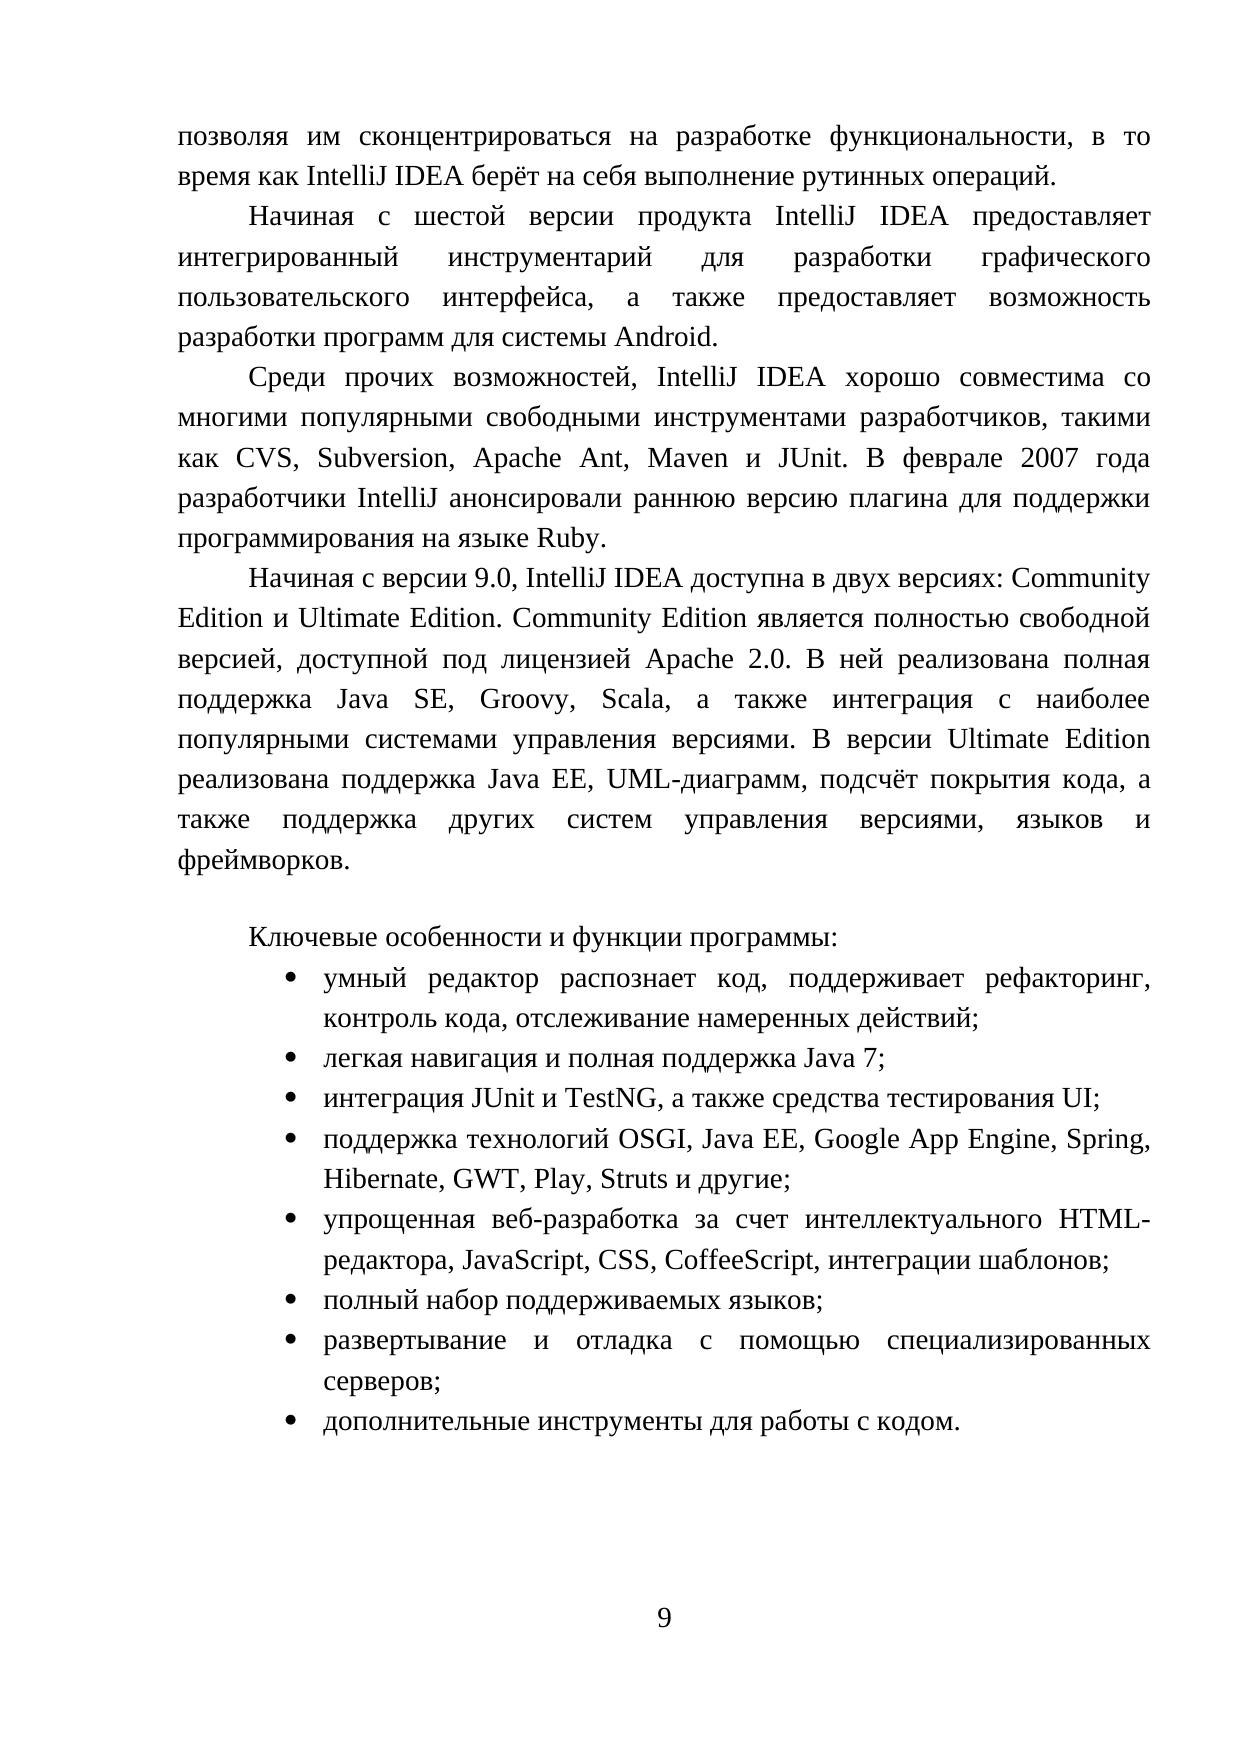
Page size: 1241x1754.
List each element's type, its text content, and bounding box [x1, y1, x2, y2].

text Среди прочих возможностей, IntelliJ IDEA хорошо совместима со многими популярными свободными инструментами разработчиков, такими как CVS, Subversion, Apache Ant, Maven и JUnit. В феврале 2007 года разработчики IntelliJ анонсировали раннюю версию плагина для поддержки программирования на языке Ruby. [177, 359, 1152, 554]
list дополнительные инструменты для работы с кодом. [286, 1403, 1152, 1436]
list поддержка технологий OSGI, Java EE, Google App Engine, Spring, Hibernate, GWT, Play, Struts и другие; [286, 1121, 1152, 1195]
text Начиная с версии 9.0, IntelliJ IDEA доступна в двух версиях: Community Edition и Ultimate Edition. Community Edition является полностью свободной версией, доступной под лицензией Apache 2.0. В ней реализована полная поддержка Java SE, Groovy, Scala, а также интеграция с наиболее популярными системами управления версиями. В версии Ultimate Edition реализована поддержка Java EE, UML-диаграмм, подсчёт покрытия кода, а также поддержка других систем управления версиями, языков и фреймворков. [177, 560, 1152, 875]
list развертывание и отладка с помощью специализированных серверов; [286, 1322, 1152, 1396]
list умный редактор распознает код, поддерживает рефакторинг, контроль кода, отслеживание намеренных действий; [286, 960, 1152, 1034]
text Начиная с шестой версии продукта IntelliJ IDEA предоставляет интегрированный инструментарий для разработки графического пользовательского интерфейса, а также предоставляет возможность разработки программ для системы Android. [177, 198, 1152, 353]
list легкая навигация и полная поддержка Java 7; [286, 1040, 1152, 1074]
list полный набор поддерживаемых языков; [286, 1282, 1152, 1316]
list интеграция JUnit и TestNG, а также средства тестирования UI; [286, 1081, 1152, 1114]
text Ключевые особенности и функции программы: [177, 919, 1152, 953]
list упрощенная веб-разработка за счет интеллектуального HTML-редактора, JavaScript, CSS, CoffeeScript, интеграции шаблонов; [286, 1201, 1152, 1275]
